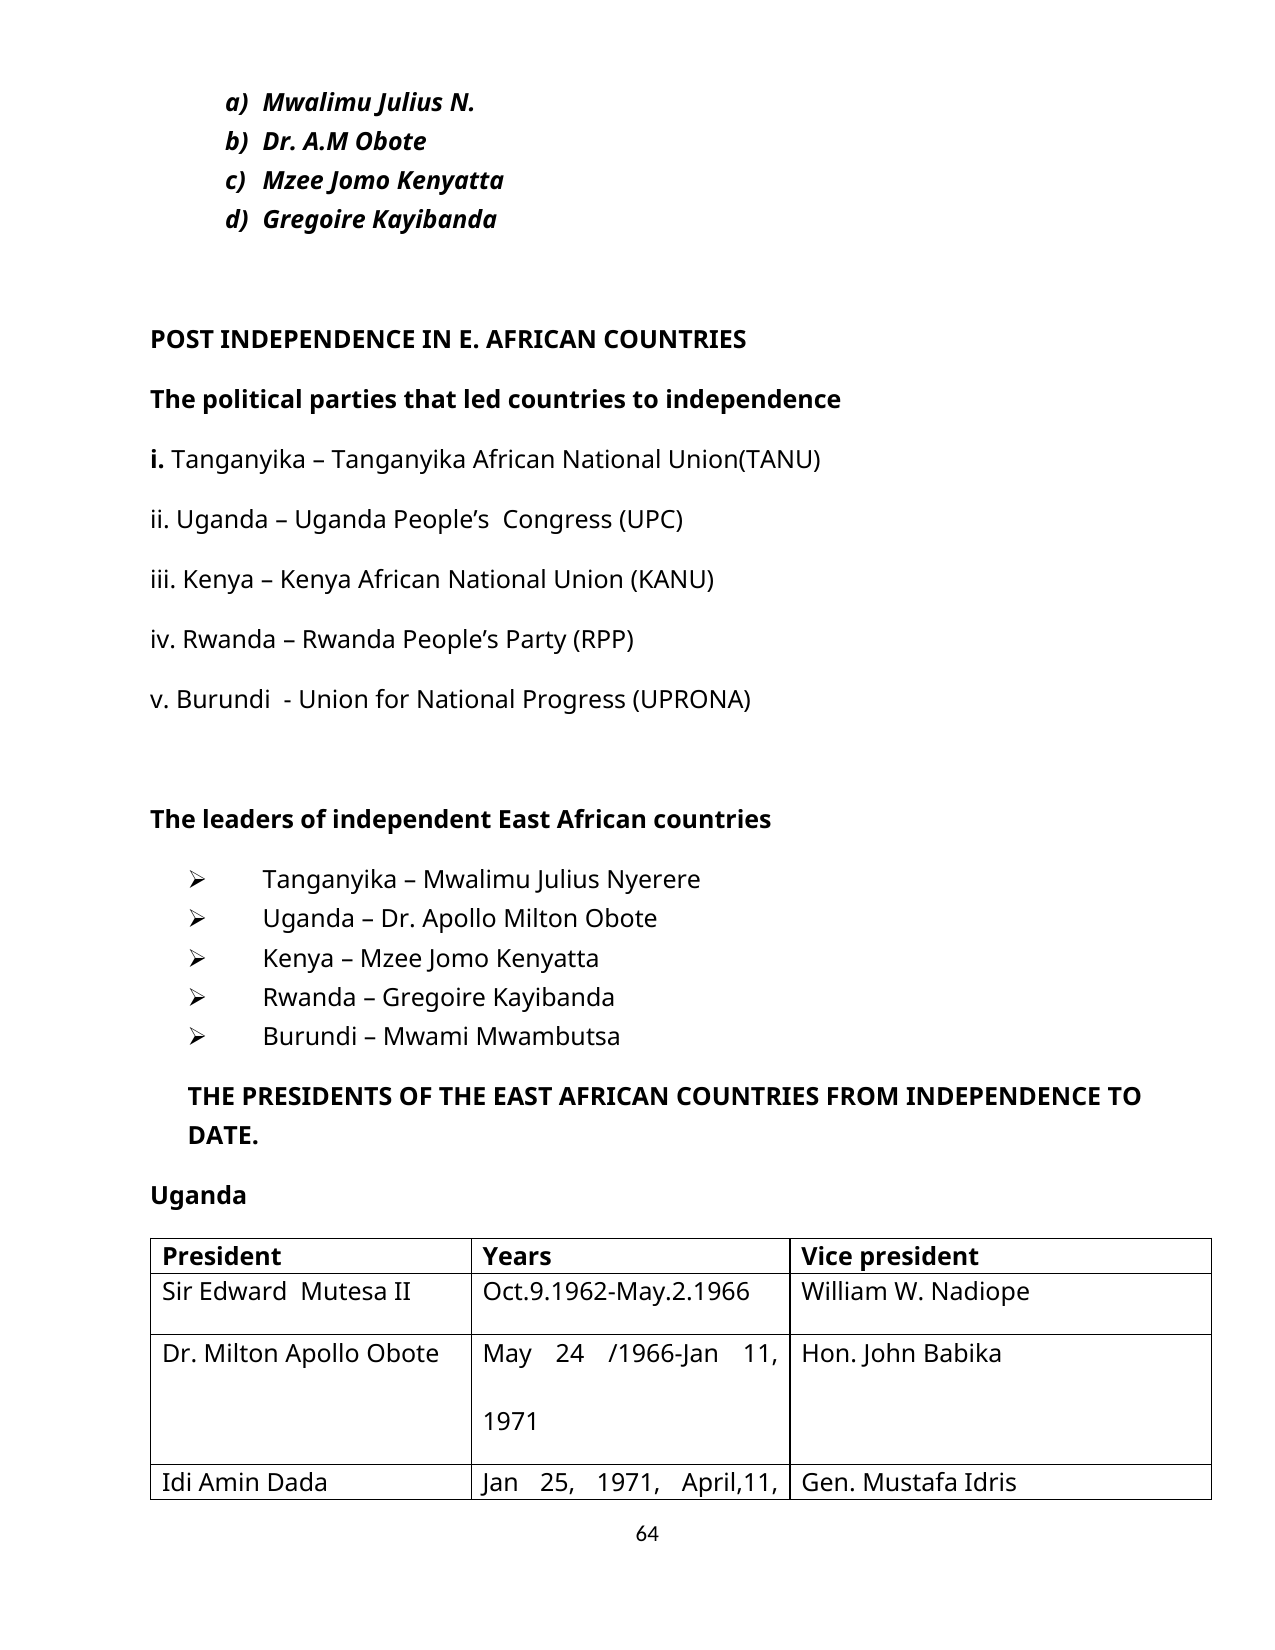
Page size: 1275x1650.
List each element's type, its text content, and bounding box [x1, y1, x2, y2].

text iv. Rwanda – Rwanda People’s Party (RPP) [150, 622, 1144, 656]
text The political parties that led countries to independence [150, 382, 1144, 416]
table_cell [472, 1465, 789, 1499]
text v. Burundi - Union for National Progress (UPRONA) [150, 682, 1144, 716]
list Mzee Jomo Kenyatta [225, 163, 1144, 197]
table_header President [151, 1239, 471, 1273]
table_cell Oct.9.1962-May.2.1966 [472, 1274, 789, 1334]
list Kenya – Mzee Jomo Kenyatta [187, 940, 1144, 974]
list Mwalimu Julius N. [225, 84, 1144, 118]
list Dr. A.M Obote [225, 123, 1144, 158]
list Tanganyika – Mwalimu Julius Nyerere [187, 862, 1144, 896]
table_cell Dr. Milton Apollo Obote [151, 1335, 471, 1464]
table_cell Idi Amin Dada [151, 1465, 471, 1499]
list Burundi – Mwami Mwambutsa [187, 1018, 1144, 1053]
list Gregoire Kayibanda [225, 202, 1144, 236]
text ii. Uganda – Uganda People’s Congress (UPC) [150, 502, 1144, 536]
table_header Years [472, 1239, 789, 1273]
table_header Vice president [791, 1239, 1211, 1273]
text iii. Kenya – Kenya African National Union (KANU) [150, 562, 1144, 596]
text THE PRESIDENTS OF THE EAST AFRICAN COUNTRIES FROM INDEPENDENCE TO DATE. [187, 1078, 1144, 1152]
text i. Tanganyika – Tanganyika African National Union(TANU) [150, 442, 1144, 476]
table_cell Sir Edward Mutesa II [151, 1274, 471, 1334]
table_cell William W. Nadiope [791, 1274, 1211, 1334]
table_cell May 24 /1966-Jan 11, 1971 [472, 1335, 789, 1464]
table_cell Hon. John Babika [791, 1335, 1211, 1464]
table_cell Gen. Mustafa Idris [791, 1465, 1211, 1499]
text Uganda [150, 1178, 1144, 1212]
list Uganda – Dr. Apollo Milton Obote [187, 901, 1144, 935]
text The leaders of independent East African countries [150, 802, 1144, 836]
text POST INDEPENDENCE IN E. AFRICAN COUNTRIES [150, 322, 1144, 356]
list Rwanda – Gregoire Kayibanda [187, 979, 1144, 1013]
